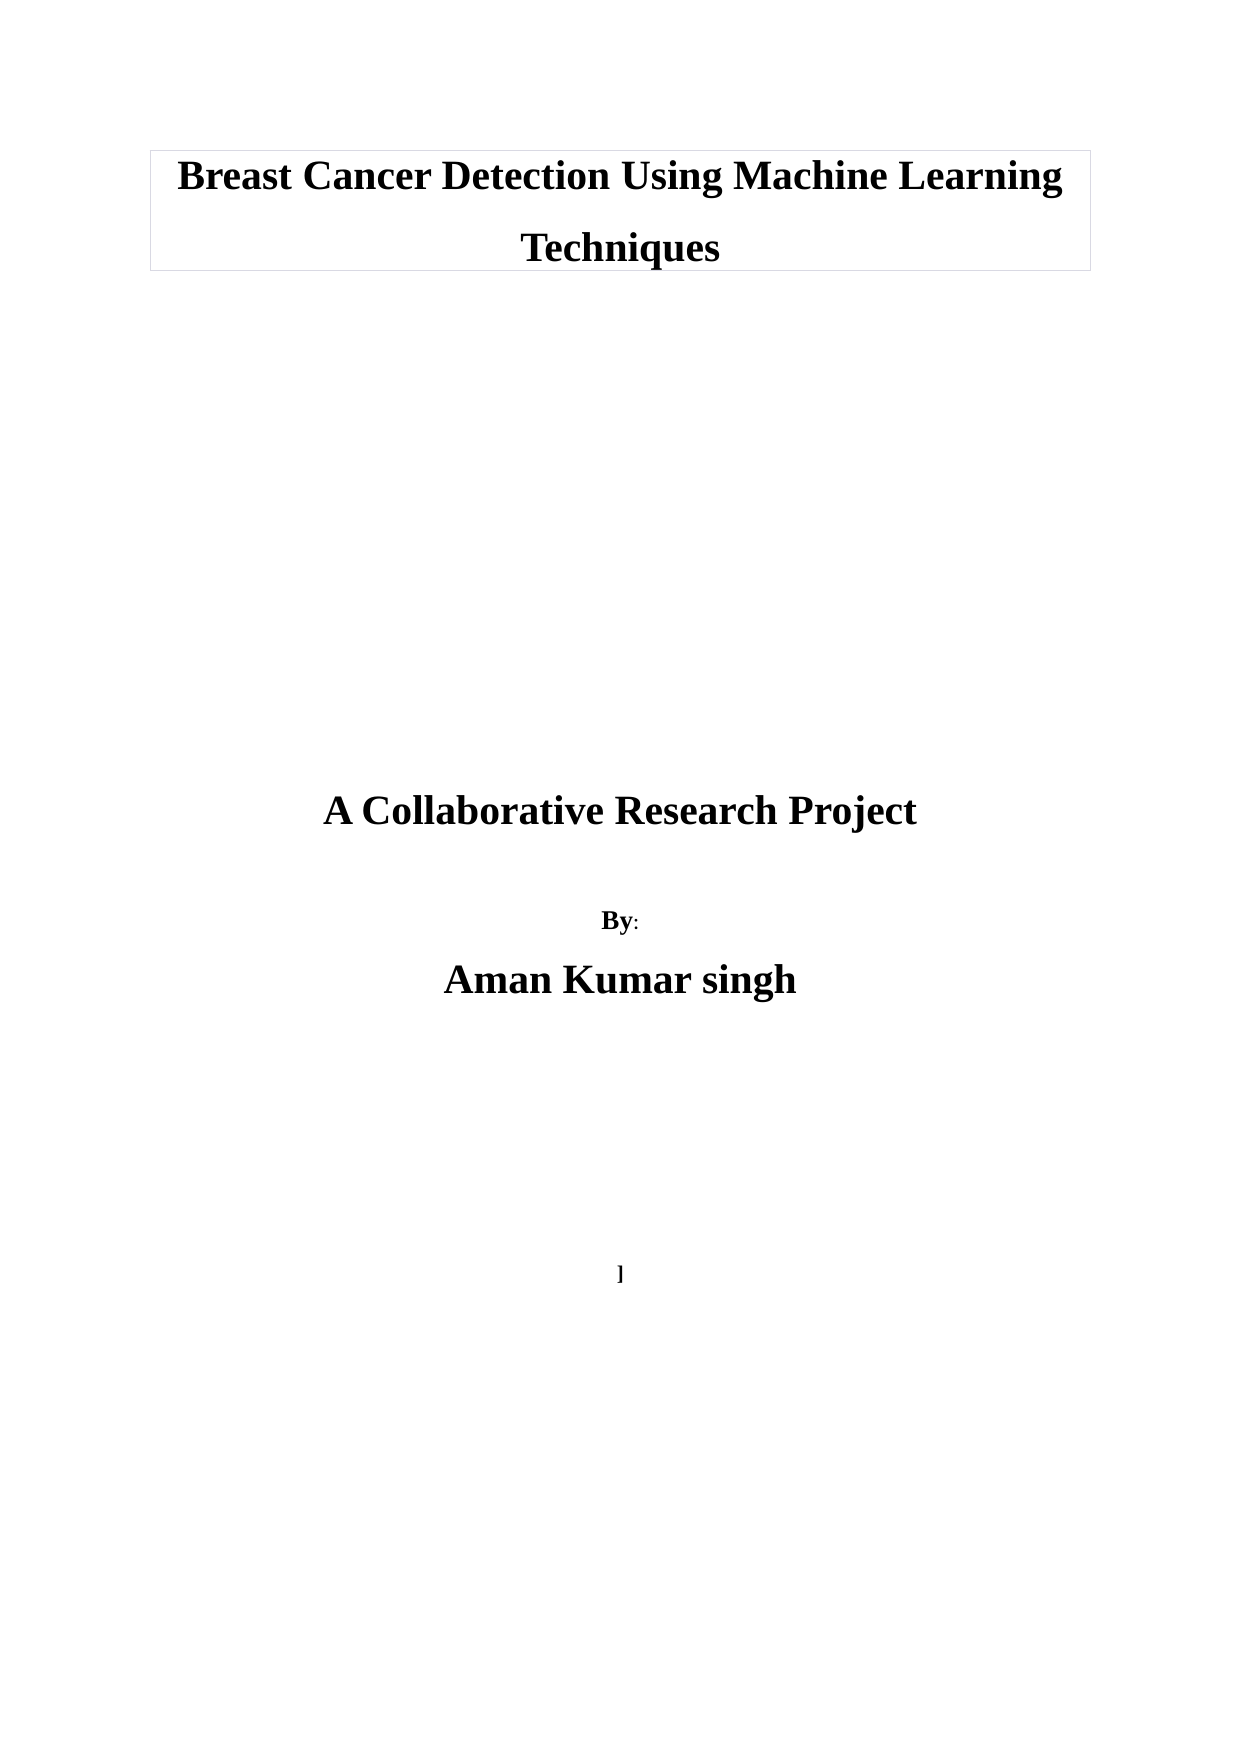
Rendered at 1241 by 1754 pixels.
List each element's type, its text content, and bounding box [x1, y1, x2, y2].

text A Collaborative Research Project [150, 786, 1090, 834]
text By: [150, 904, 1090, 935]
text ] [150, 1261, 1090, 1285]
text Aman Kumar singh [150, 954, 1090, 1002]
subtitle Breast Cancer Detection Using Machine Learning Techniques [151, 151, 1090, 270]
